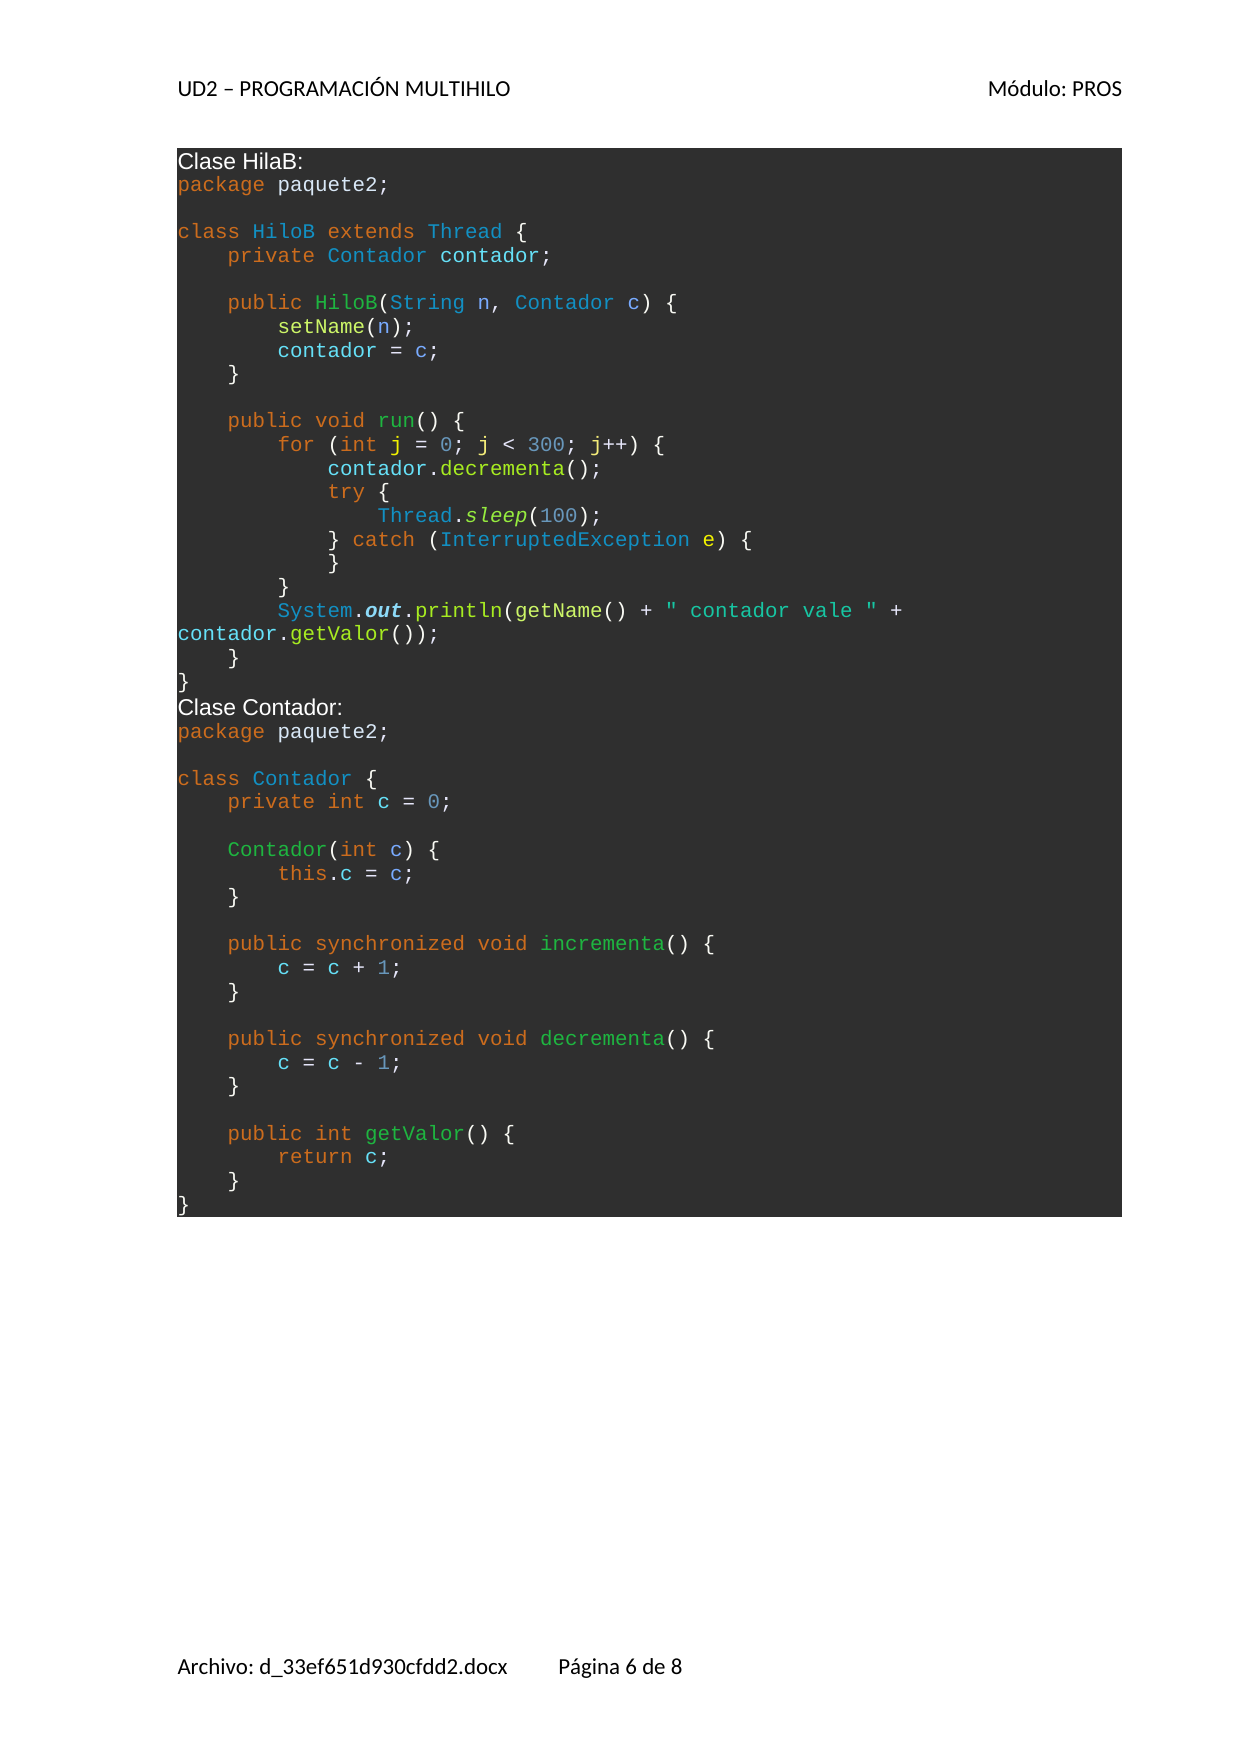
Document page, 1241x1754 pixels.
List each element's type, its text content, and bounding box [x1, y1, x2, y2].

text c = c - 1; [177, 1052, 1122, 1075]
text Clase HilaB: package paquete2; [177, 148, 1122, 198]
text private Contador contador; [177, 245, 1122, 269]
text contador.decrementa(); [177, 458, 1122, 481]
text } [177, 1193, 1122, 1217]
text } [177, 363, 1122, 387]
text System.out.println(getName() + " contador vale " + contador.getValor()); [177, 600, 1122, 647]
text Clase Contador: package paquete2; [177, 694, 1122, 744]
text public int getValor() { [177, 1123, 1122, 1146]
text } [177, 981, 1122, 1004]
text public void run() { [177, 411, 1122, 434]
text public synchronized void incrementa() { [177, 933, 1122, 957]
text Contador(int c) { [177, 839, 1122, 862]
text for (int j = 0; j < 300; j++) { [177, 434, 1122, 458]
text } [177, 1075, 1122, 1099]
text private int c = 0; [177, 792, 1122, 815]
text } [177, 647, 1122, 671]
text } [177, 886, 1122, 910]
text } [177, 576, 1122, 600]
text } [177, 552, 1122, 576]
text public HiloB(String n, Contador c) { [177, 292, 1122, 316]
text contador = c; [177, 339, 1122, 363]
text return c; [177, 1146, 1122, 1170]
text this.c = c; [177, 862, 1122, 886]
text public synchronized void decrementa() { [177, 1028, 1122, 1052]
text } catch (InterruptedException e) { [177, 529, 1122, 552]
text class Contador { [177, 768, 1122, 792]
text } [177, 1170, 1122, 1193]
text try { [177, 481, 1122, 505]
text } [177, 671, 1122, 694]
text c = c + 1; [177, 957, 1122, 981]
text class HiloB extends Thread { [177, 221, 1122, 245]
text Thread.sleep(100); [177, 505, 1122, 529]
text setName(n); [177, 316, 1122, 339]
